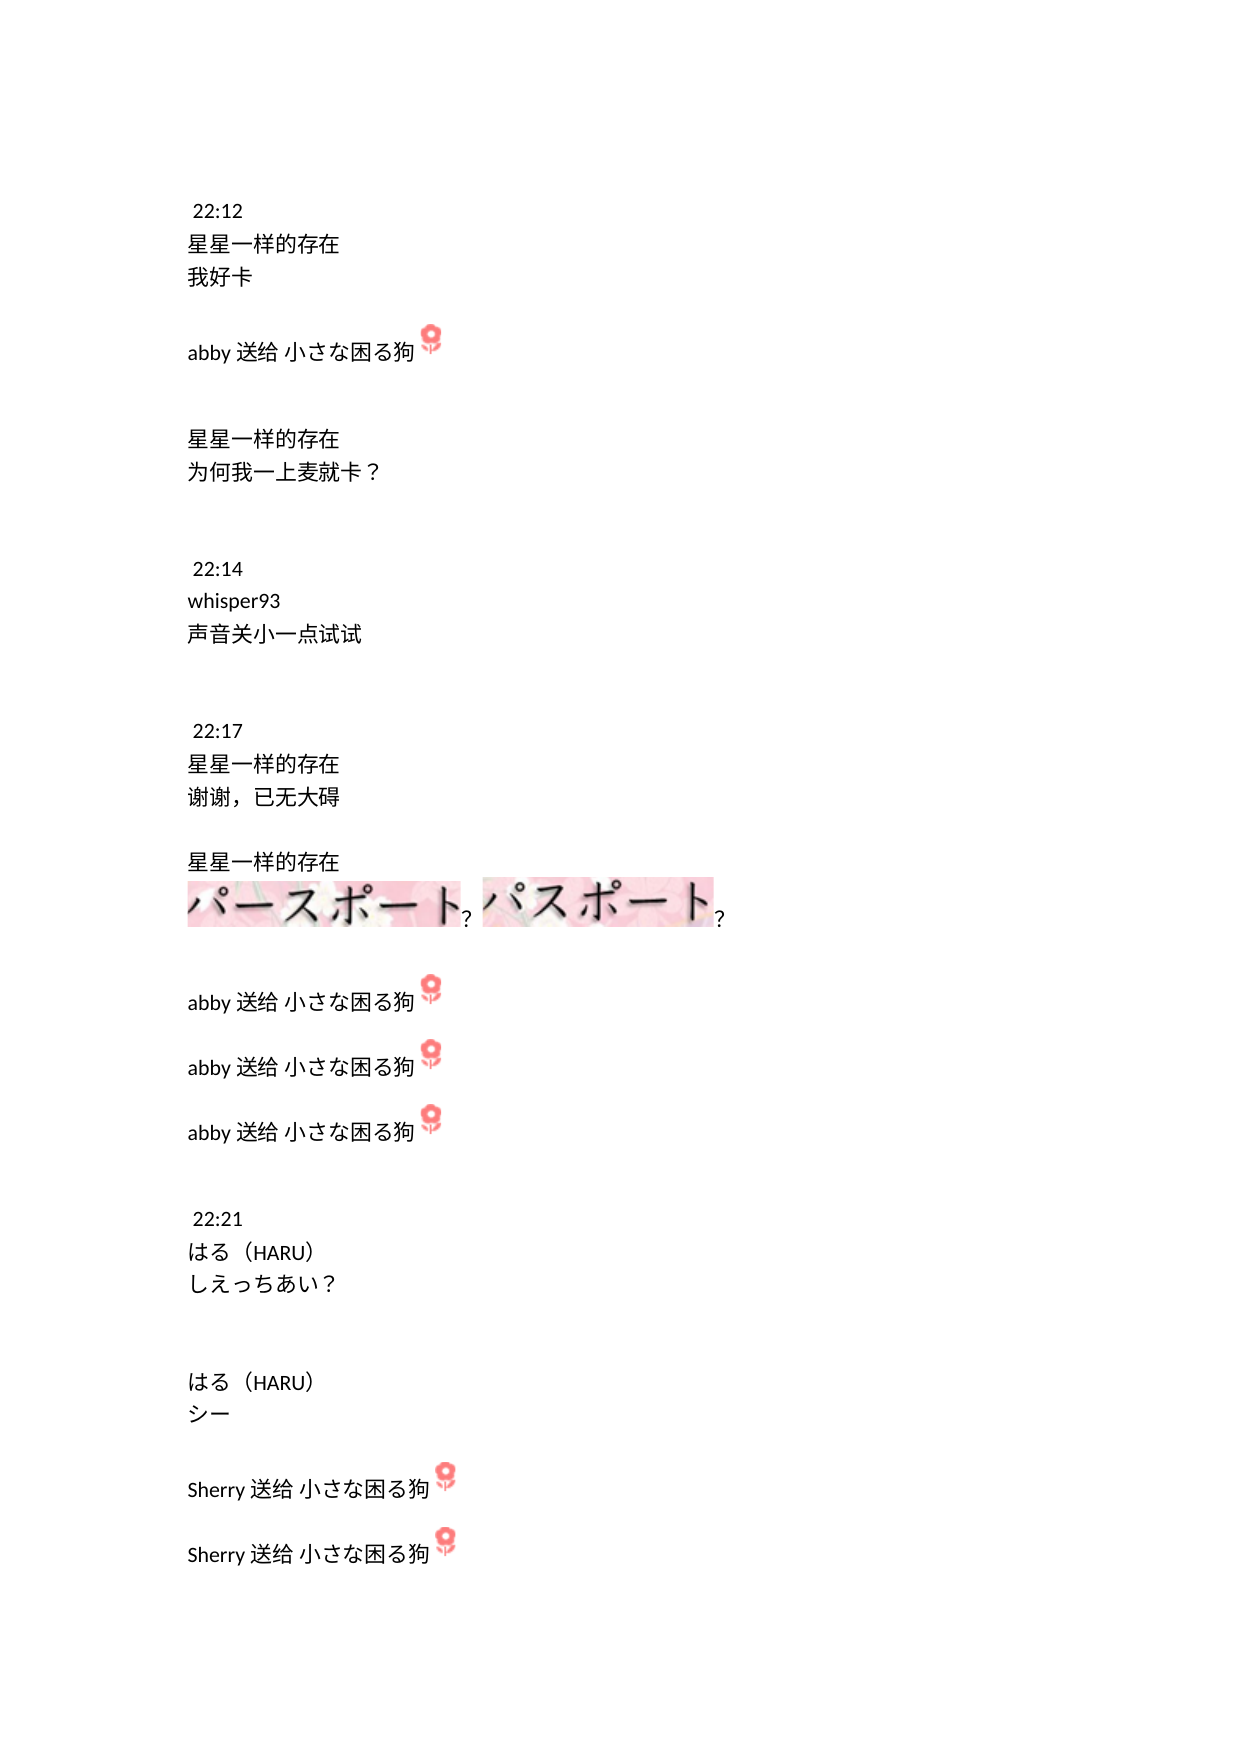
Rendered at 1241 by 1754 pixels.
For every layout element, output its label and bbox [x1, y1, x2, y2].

picture [420, 1104, 442, 1141]
picture [420, 1039, 442, 1076]
picture [435, 1527, 456, 1563]
picture [435, 1462, 456, 1498]
text [187, 162, 1053, 1592]
picture [420, 974, 442, 1011]
picture [482, 877, 714, 927]
picture [187, 881, 461, 927]
picture [420, 324, 442, 361]
